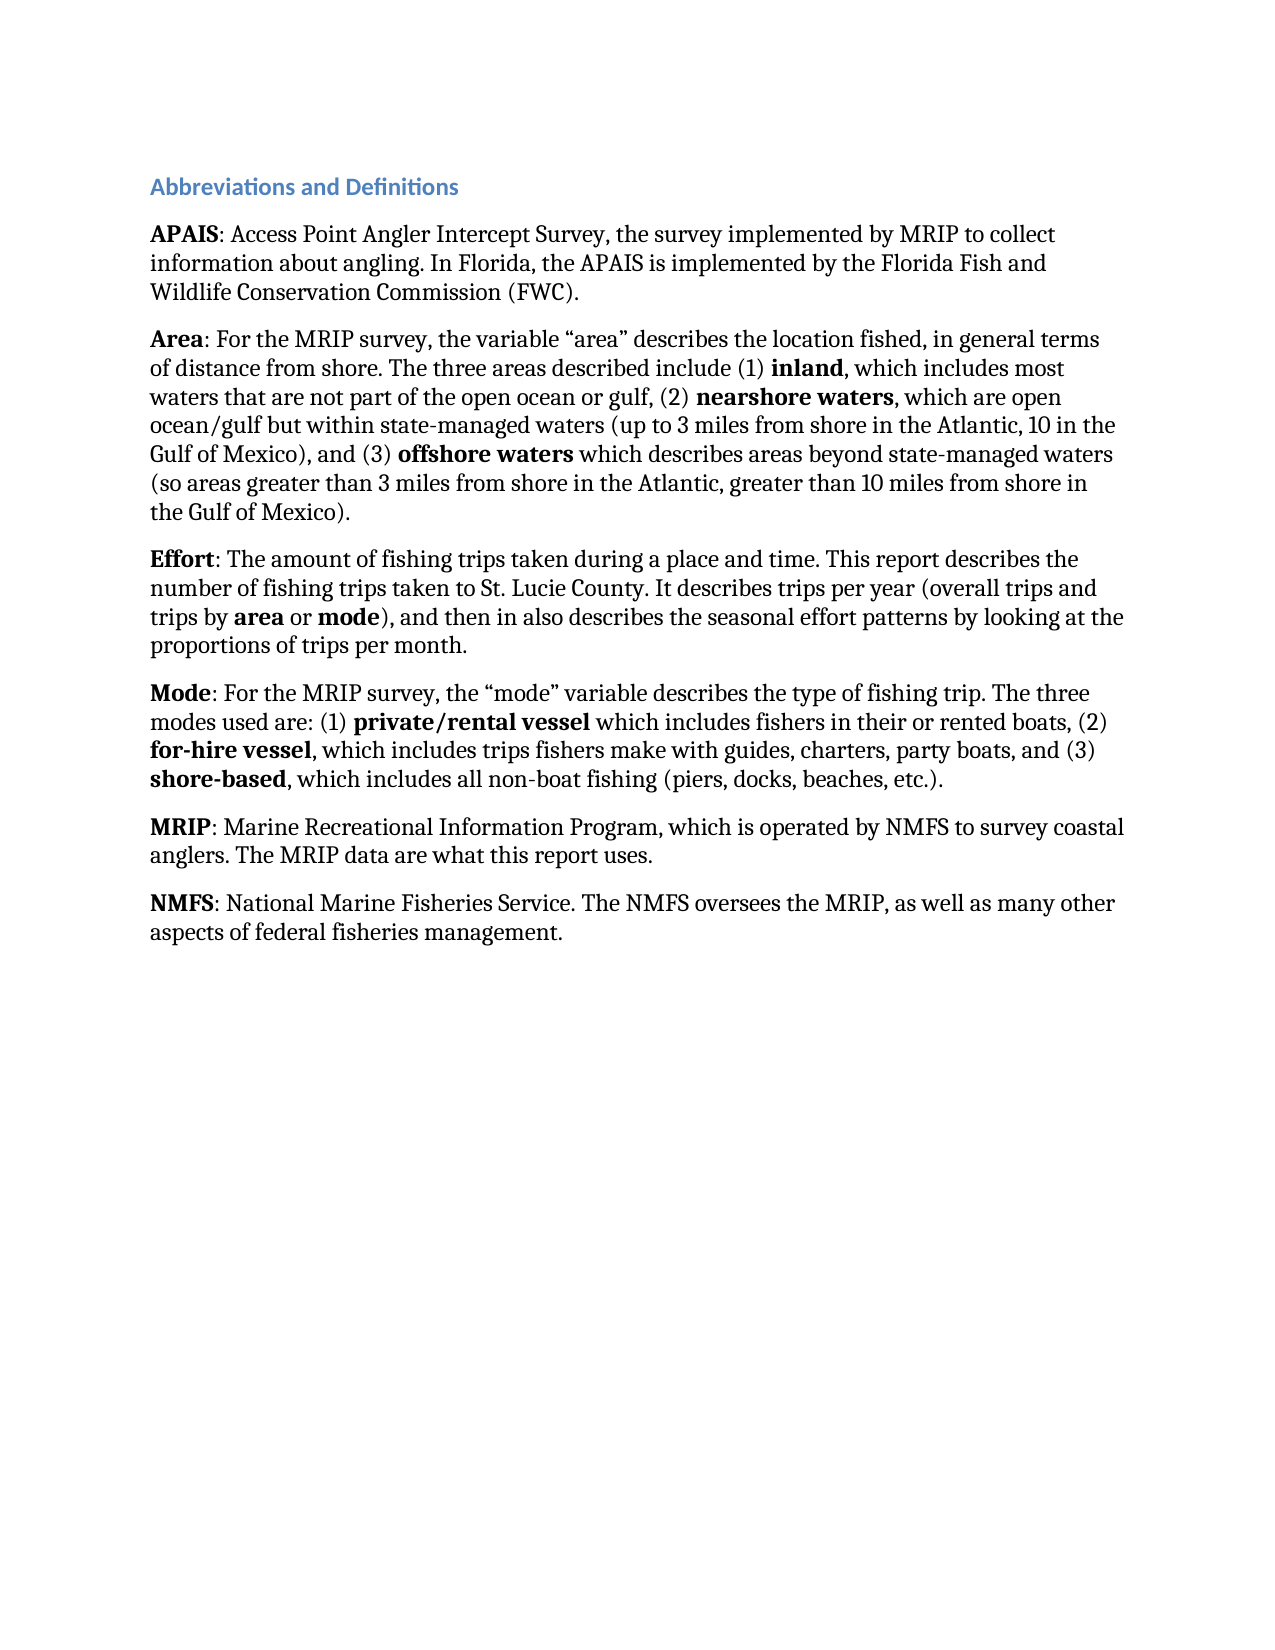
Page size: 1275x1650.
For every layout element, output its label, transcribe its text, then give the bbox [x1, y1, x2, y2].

text Effort: The amount of fishing trips taken during a place and time. This report describes the number of fishing trips taken to St. Lucie County. It describes trips per year (overall trips and trips by area or mode), and then in also describes the seasonal effort patterns by looking at the proportions of trips per month. [150, 545, 1125, 660]
text APAIS: Access Point Angler Intercept Survey, the survey implemented by MRIP to collect information about angling. In Florida, the APAIS is implemented by the Florida Fish and Wildlife Conservation Commission (FWC). [150, 220, 1125, 306]
subtitle Abbreviations and Definitions [150, 171, 1125, 201]
text Area: For the MRIP survey, the variable “area” describes the location fished, in general terms of distance from shore. The three areas described include (1) inland, which includes most waters that are not part of the open ocean or gulf, (2) nearshore waters, which are open ocean/gulf but within state-managed waters (up to 3 miles from shore in the Atlantic, 10 in the Gulf of Mexico), and (3) offshore waters which describes areas beyond state-managed waters (so areas greater than 3 miles from shore in the Atlantic, greater than 10 miles from shore in the Gulf of Mexico). [150, 325, 1125, 526]
text NMFS: National Marine Fisheries Service. The NMFS oversees the MRIP, as well as many other aspects of federal fisheries management. [150, 889, 1125, 946]
text MRIP: Marine Recreational Information Program, which is operated by NMFS to survey coastal anglers. The MRIP data are what this report uses. [150, 813, 1125, 870]
text Mode: For the MRIP survey, the “mode” variable describes the type of fishing trip. The three modes used are: (1) private/rental vessel which includes fishers in their or rented boats, (2) for-hire vessel, which includes trips fishers make with guides, charters, party boats, and (3) shore-based, which includes all non-boat fishing (piers, docks, beaches, etc.). [150, 679, 1125, 794]
